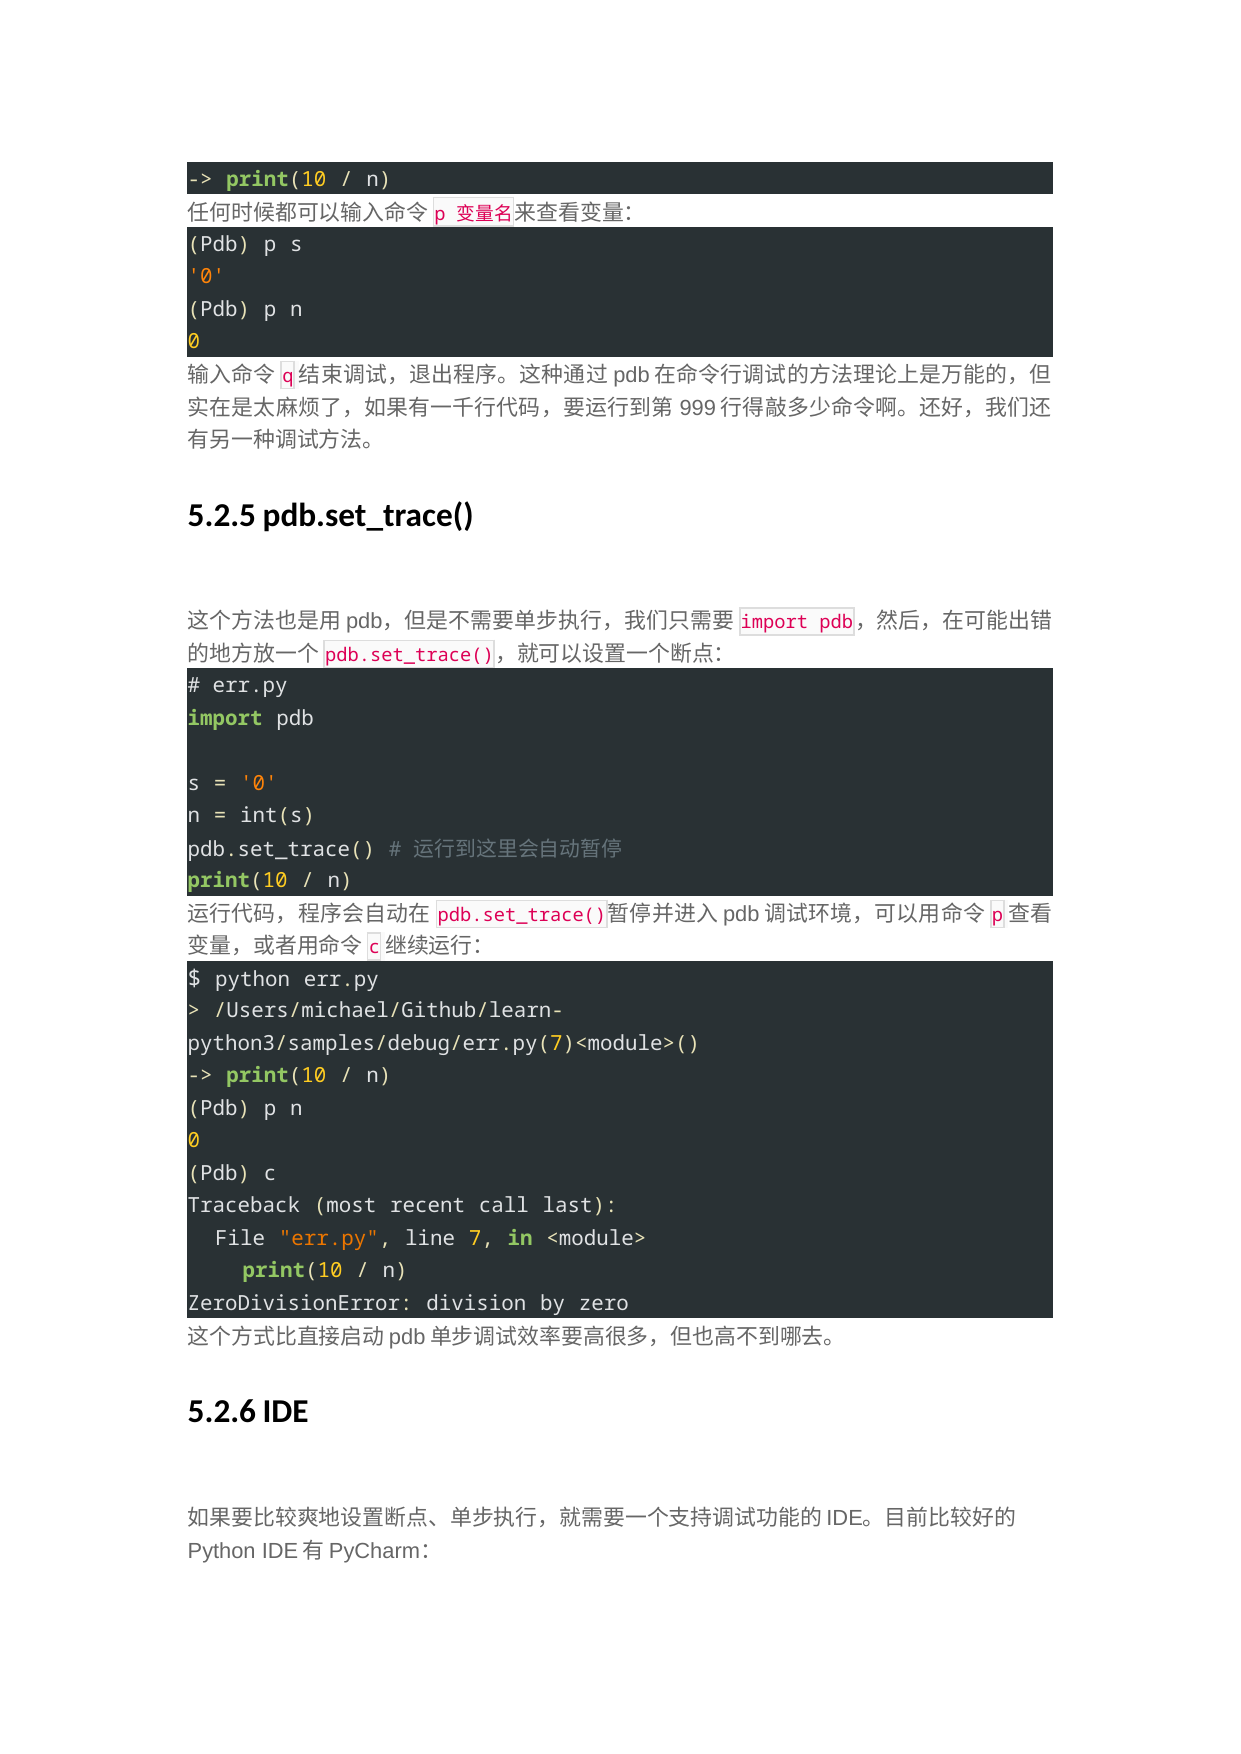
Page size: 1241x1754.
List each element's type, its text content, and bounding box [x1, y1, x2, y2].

text 运行代码，程序会自动在pdb.set_trace()暂停并进入pdb调试环境，可以用命令p查看变量，或者用命令c继续运行： [187, 896, 436, 961]
text # err.py [187, 668, 1053, 701]
text 0 [187, 324, 1053, 357]
text print(10 / n) [187, 863, 1053, 896]
text -> print(10 / n) [187, 1058, 1053, 1091]
text n = int(s) [187, 798, 1053, 831]
text import pdb [187, 701, 1053, 733]
text 这个方法也是用pdb，但是不需要单步执行，我们只需要import pdb，然后，在可能出错的地方放一个pdb.set_trace()，就可以设置一个断点： [187, 603, 1053, 668]
text (Pdb) p n [187, 292, 1053, 324]
text 这个方式比直接启动pdb单步调试效率要高很多，但也高不到哪去。 [187, 1318, 1053, 1351]
subtitle pdb.set_trace() [187, 482, 1053, 547]
text (Pdb) p s [187, 227, 1053, 259]
text (Pdb) p n [187, 1091, 1053, 1123]
text -> print(10 / n) [187, 162, 1053, 194]
text > /Users/michael/Github/learn-python3/samples/debug/err.py(7)<module>() [187, 993, 1053, 1058]
text ZeroDivisionError: division by zero [187, 1286, 1053, 1318]
text Traceback (most recent call last): [187, 1188, 1053, 1221]
text (Pdb) c [187, 1156, 1053, 1188]
subtitle IDE [187, 1378, 1053, 1443]
text $ python err.py [187, 961, 1053, 993]
text s = '0' [187, 766, 1053, 798]
text print(10 / n) [187, 1253, 1053, 1286]
text '0' [187, 259, 1053, 292]
text 0 [187, 1123, 1053, 1156]
text 运行代码，程序会自动在pdb.set_trace()暂停并进入pdb调试环境，可以用命令p查看变量，或者用命令c继续运行： [385, 896, 1053, 961]
text 任何时候都可以输入命令p 变量名来查看变量： [187, 194, 1053, 227]
text 如果要比较爽地设置断点、单步执行，就需要一个支持调试功能的IDE。目前比较好的Python IDE有PyCharm： [187, 1500, 1053, 1565]
text 输入命令q结束调试，退出程序。这种通过pdb在命令行调试的方法理论上是万能的，但实在是太麻烦了，如果有一千行代码，要运行到第999行得敲多少命令啊。还好，我们还有另一种调试方法。 [187, 357, 1053, 454]
text File "err.py", line 7, in <module> [187, 1221, 1053, 1253]
text pdb.set_trace() # 运行到这里会自动暂停 [187, 831, 1053, 863]
